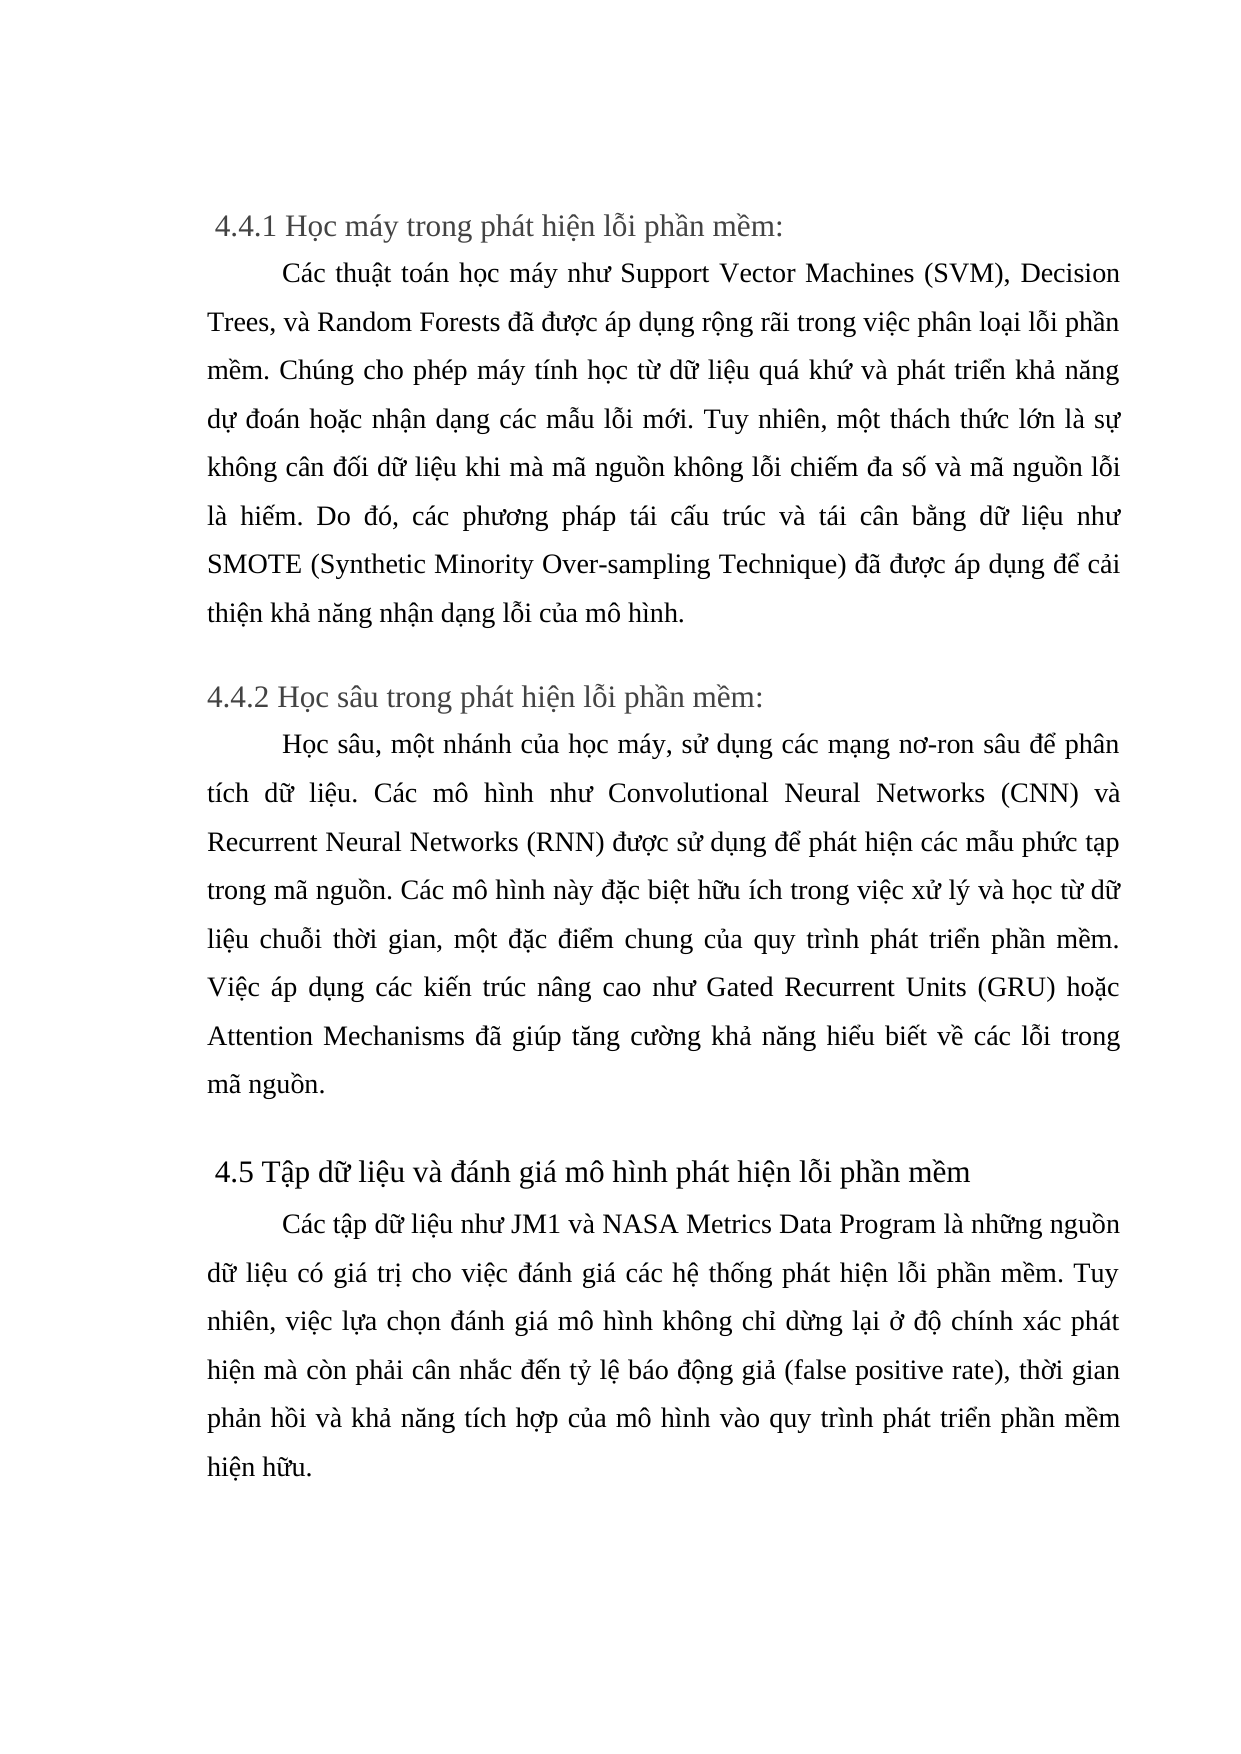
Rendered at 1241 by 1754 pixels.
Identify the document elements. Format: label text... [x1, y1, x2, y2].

subtitle 4.5 Tập dữ liệu và đánh giá mô hình phát hiện lỗi phần mềm [207, 1153, 1122, 1189]
text Học sâu, một nhánh của học máy, sử dụng các mạng nơ-ron sâu để phân tích dữ liệu. Các mô hình như Convolutional Neural Networks (CNN) và Recurrent Neural Networks (RNN) được sử dụng để phát hiện các mẫu phức tạp trong mã nguồn. Các mô hình này đặc biệt hữu ích trong việc xử lý và học từ dữ liệu chuỗi thời gian, một đặc điểm chung của quy trình phát triển phần mềm. Việc áp dụng các kiến trúc nâng cao như Gated Recurrent Units (GRU) hoặc Attention Mechanisms đã giúp tăng cường khả năng hiểu biết về các lỗi trong mã nguồn. [207, 728, 1122, 1100]
subtitle 4.4.2 Học sâu trong phát hiện lỗi phần mềm: [207, 678, 1122, 714]
text Các thuật toán học máy như Support Vector Machines (SVM), Decision Trees, và Random Forests đã được áp dụng rộng rãi trong việc phân loại lỗi phần mềm. Chúng cho phép máy tính học từ dữ liệu quá khứ và phát triển khả năng dự đoán hoặc nhận dạng các mẫu lỗi mới. Tuy nhiên, một thách thức lớn là sự không cân đối dữ liệu khi mà mã nguồn không lỗi chiếm đa số và mã nguồn lỗi là hiếm. Do đó, các phương pháp tái cấu trúc và tái cân bằng dữ liệu như SMOTE (Synthetic Minority Over-sampling Technique) đã được áp dụng để cải thiện khả năng nhận dạng lỗi của mô hình. [207, 256, 1122, 628]
subtitle 4.4.1 Học máy trong phát hiện lỗi phần mềm: [207, 207, 1122, 243]
text Các tập dữ liệu như JM1 và NASA Metrics Data Program là những nguồn dữ liệu có giá trị cho việc đánh giá các hệ thống phát hiện lỗi phần mềm. Tuy nhiên, việc lựa chọn đánh giá mô hình không chỉ dừng lại ở độ chính xác phát hiện mà còn phải cân nhắc đến tỷ lệ báo động giả (false positive rate), thời gian phản hồi và khả năng tích hợp của mô hình vào quy trình phát triển phần mềm hiện hữu. [207, 1207, 1122, 1482]
